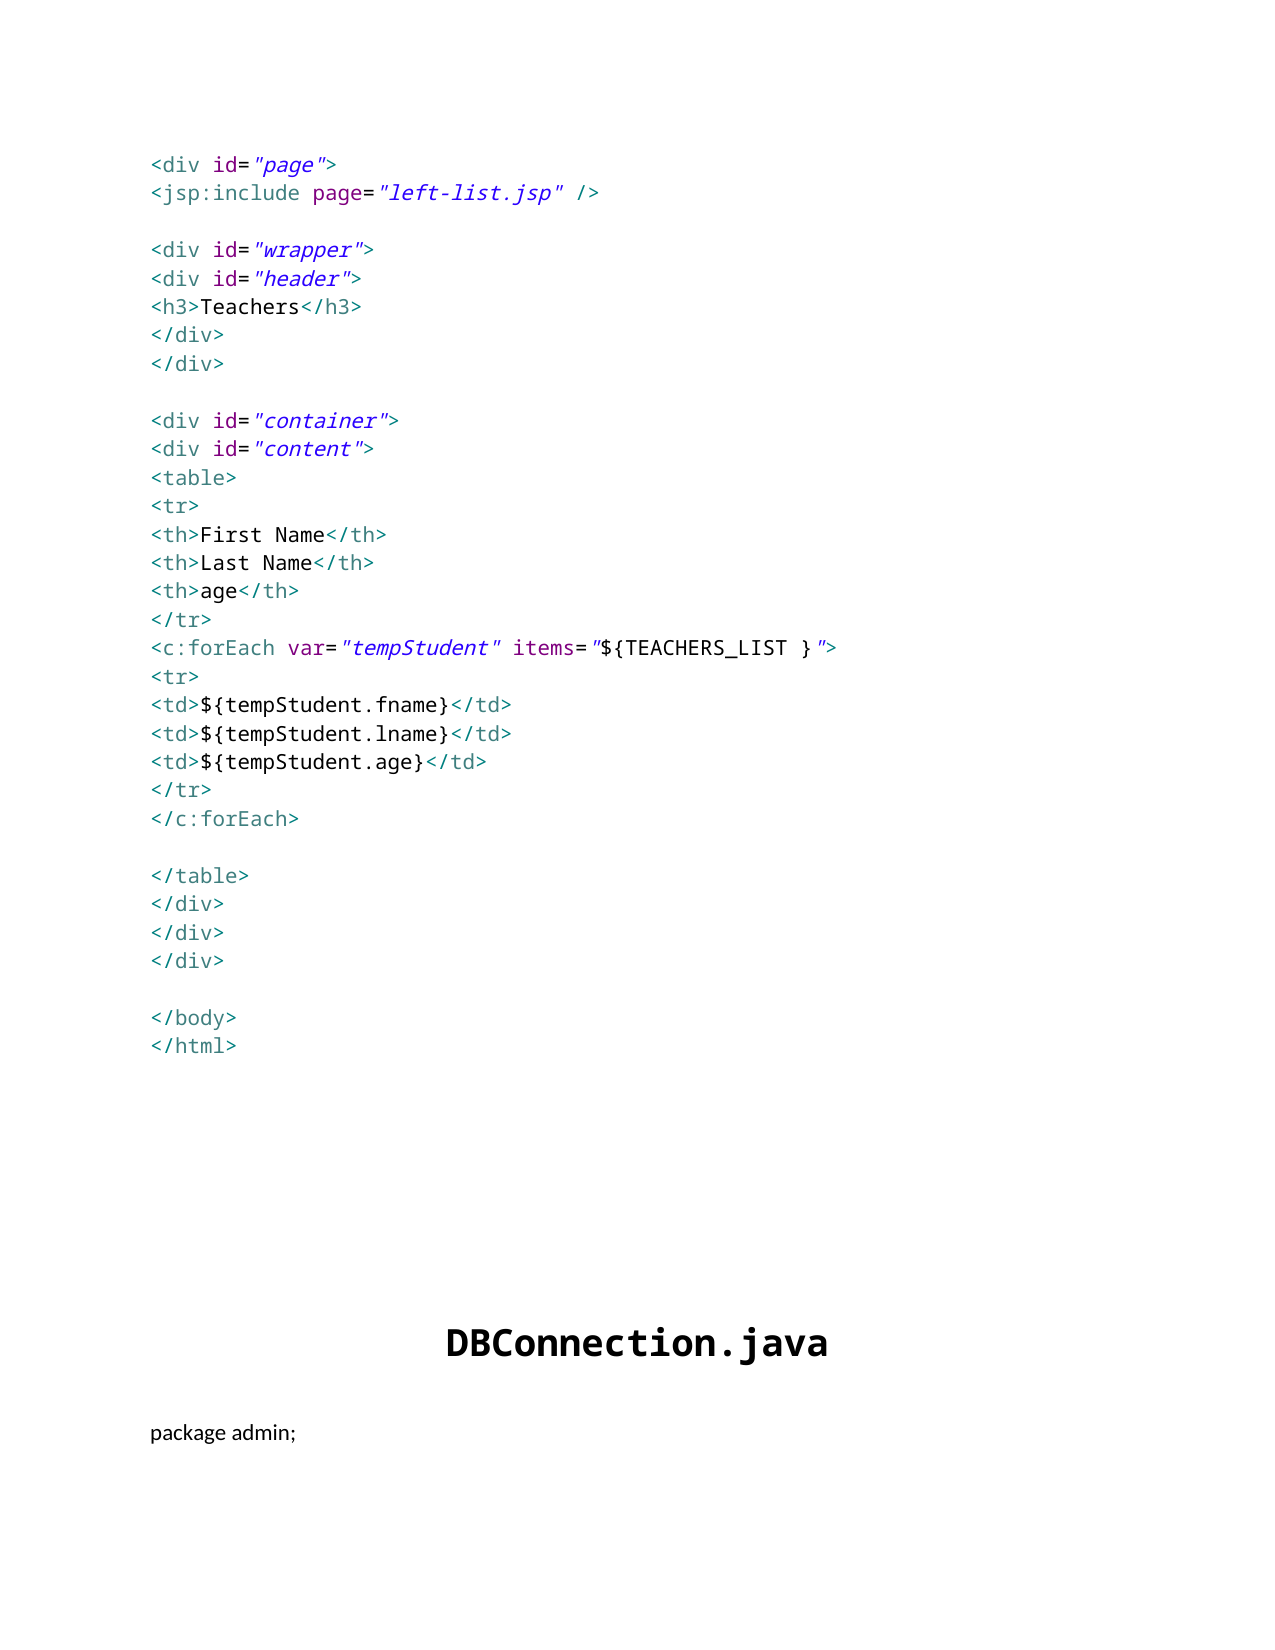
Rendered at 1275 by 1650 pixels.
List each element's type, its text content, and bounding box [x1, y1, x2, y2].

text <th>First Name</th> [150, 520, 1125, 548]
text <table> [150, 463, 1125, 491]
text <td>${tempStudent.fname}</td> [150, 690, 1125, 719]
text <div id="page"> [150, 150, 1125, 178]
text <div id="content"> [150, 434, 1125, 463]
text <tr> [150, 491, 1125, 520]
text <th>Last Name</th> [150, 548, 1125, 577]
text </tr> [150, 605, 1125, 633]
text </table> [150, 861, 1125, 889]
text </div> [150, 918, 1125, 946]
text <div id="header"> [150, 264, 1125, 292]
text <h3>Teachers</h3> [150, 292, 1125, 321]
text </body> [150, 1003, 1125, 1032]
text <td>${tempStudent.lname}</td> [150, 719, 1125, 747]
text </tr> [150, 776, 1125, 804]
text </div> [150, 946, 1125, 975]
text <td>${tempStudent.age}</td> [150, 747, 1125, 776]
text </div> [150, 889, 1125, 918]
text </html> [150, 1032, 1125, 1060]
text </c:forEach> [150, 804, 1125, 832]
text <tr> [150, 662, 1125, 690]
text <c:forEach var="tempStudent" items="${TEACHERS_LIST }"> [150, 633, 1125, 662]
text <div id="container"> [150, 406, 1125, 434]
text <div id="wrapper"> [150, 235, 1125, 264]
text </div> [150, 321, 1125, 349]
text package admin; [150, 1418, 1125, 1446]
text DBConnection.java [150, 1316, 1125, 1367]
text <th>age</th> [150, 577, 1125, 605]
text <jsp:include page="left-list.jsp" /> [150, 178, 1125, 207]
text </div> [150, 349, 1125, 377]
